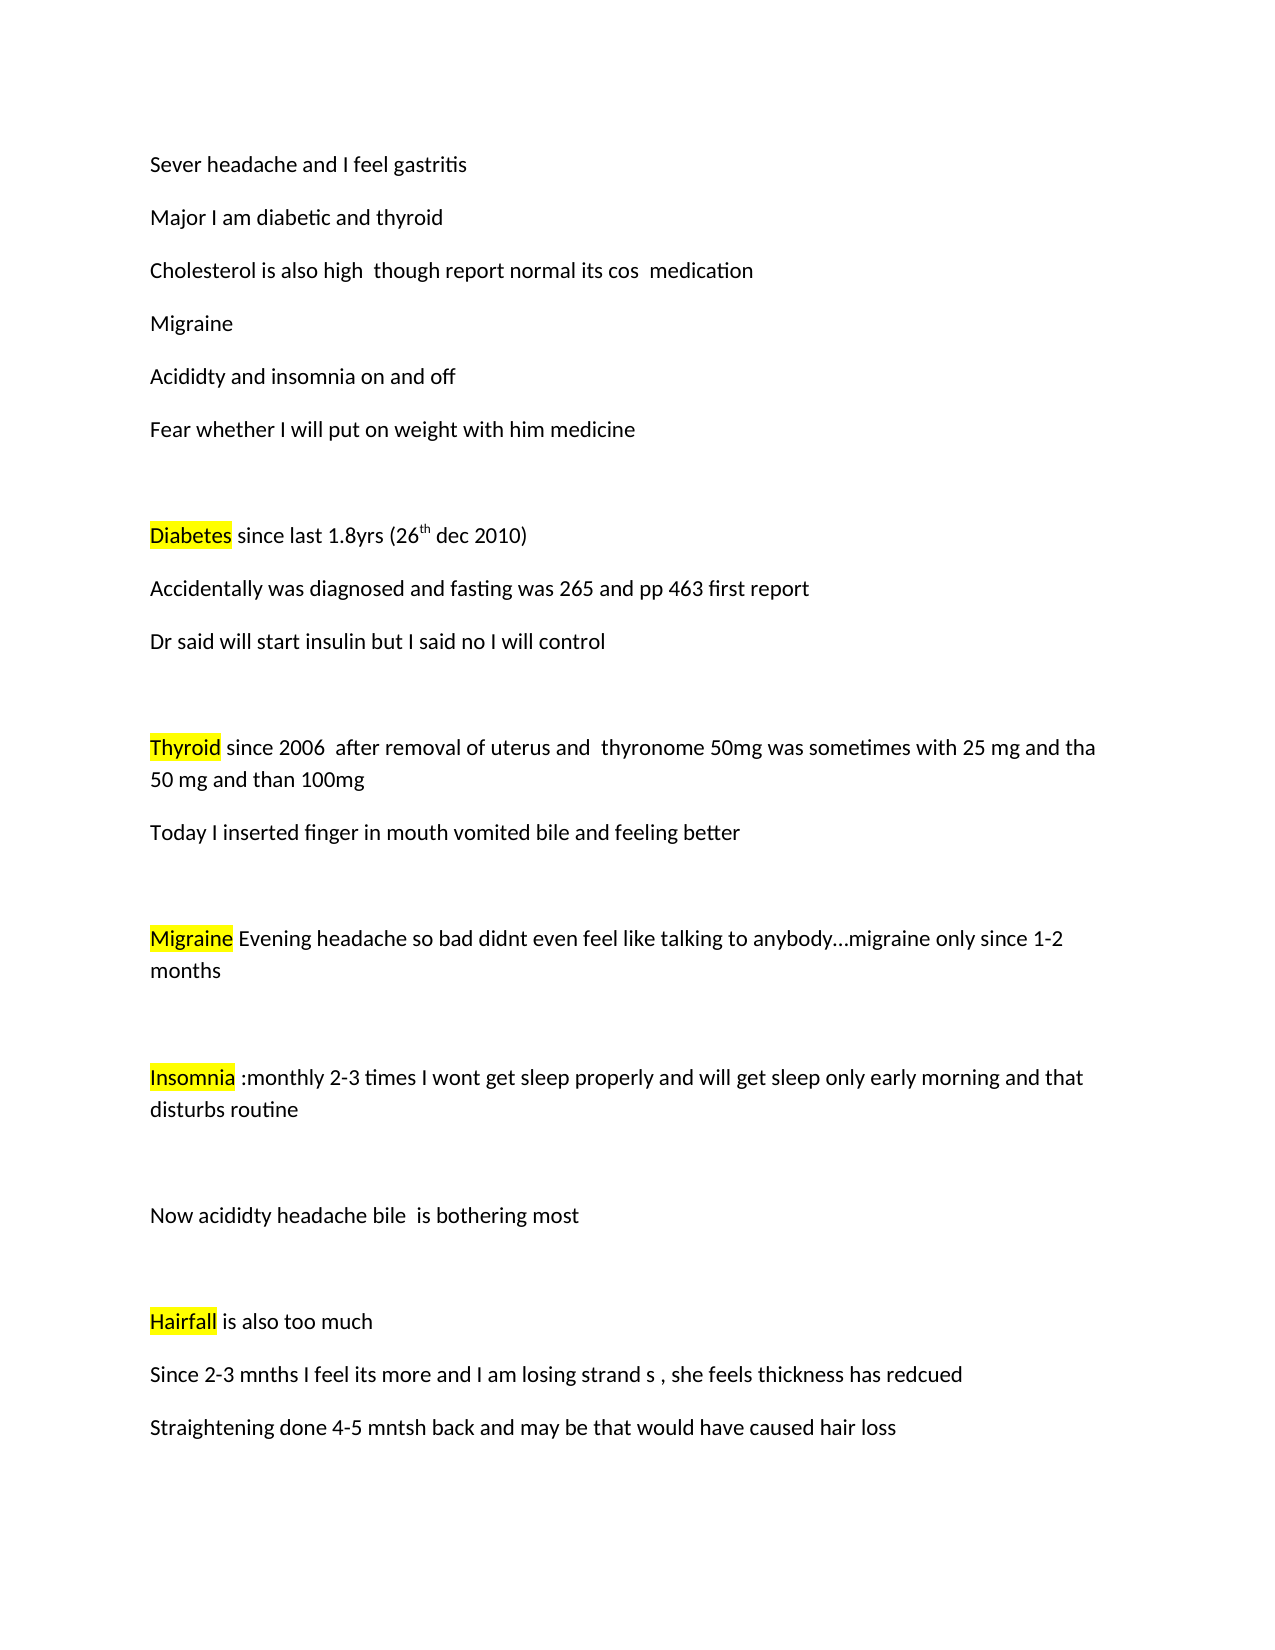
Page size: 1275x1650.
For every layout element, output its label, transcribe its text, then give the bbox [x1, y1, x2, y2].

text Since 2-3 mnths I feel its more and I am losing strand s , she feels thickness has redcued [150, 1360, 1125, 1388]
text Fear whether I will put on weight with him medicine [150, 415, 1125, 443]
text Today I inserted finger in mouth vomited bile and feeling better [150, 818, 1125, 846]
text Cholesterol is also high though report normal its cos medication [150, 256, 1125, 284]
text Migraine [150, 309, 1125, 337]
text Diabetes since last 1.8yrs (26th dec 2010) [232, 521, 1125, 549]
text Sever headache and I feel gastritis [150, 150, 1125, 178]
text Dr said will start insulin but I said no I will control [150, 627, 1125, 655]
text Thyroid since 2006 after removal of uterus and thyronome 50mg was sometimes with 25 mg and tha 50 mg and than 100mg [150, 733, 1125, 793]
text Insomnia :monthly 2-3 times I wont get sleep properly and will get sleep only early morning and that disturbs routine [150, 1063, 1125, 1123]
text Accidentally was diagnosed and fasting was 265 and pp 463 first report [150, 574, 1125, 602]
text Acididty and insomnia on and off [150, 362, 1125, 390]
text Migraine Evening headache so bad didnt even feel like talking to anybody…migraine only since 1-2 months [150, 924, 1125, 985]
text Hairfall is also too much [217, 1307, 1125, 1335]
text Straightening done 4-5 mntsh back and may be that would have caused hair loss [150, 1413, 1125, 1441]
text Major I am diabetic and thyroid [150, 203, 1125, 231]
text Now acididty headache bile is bothering most [150, 1201, 1125, 1229]
